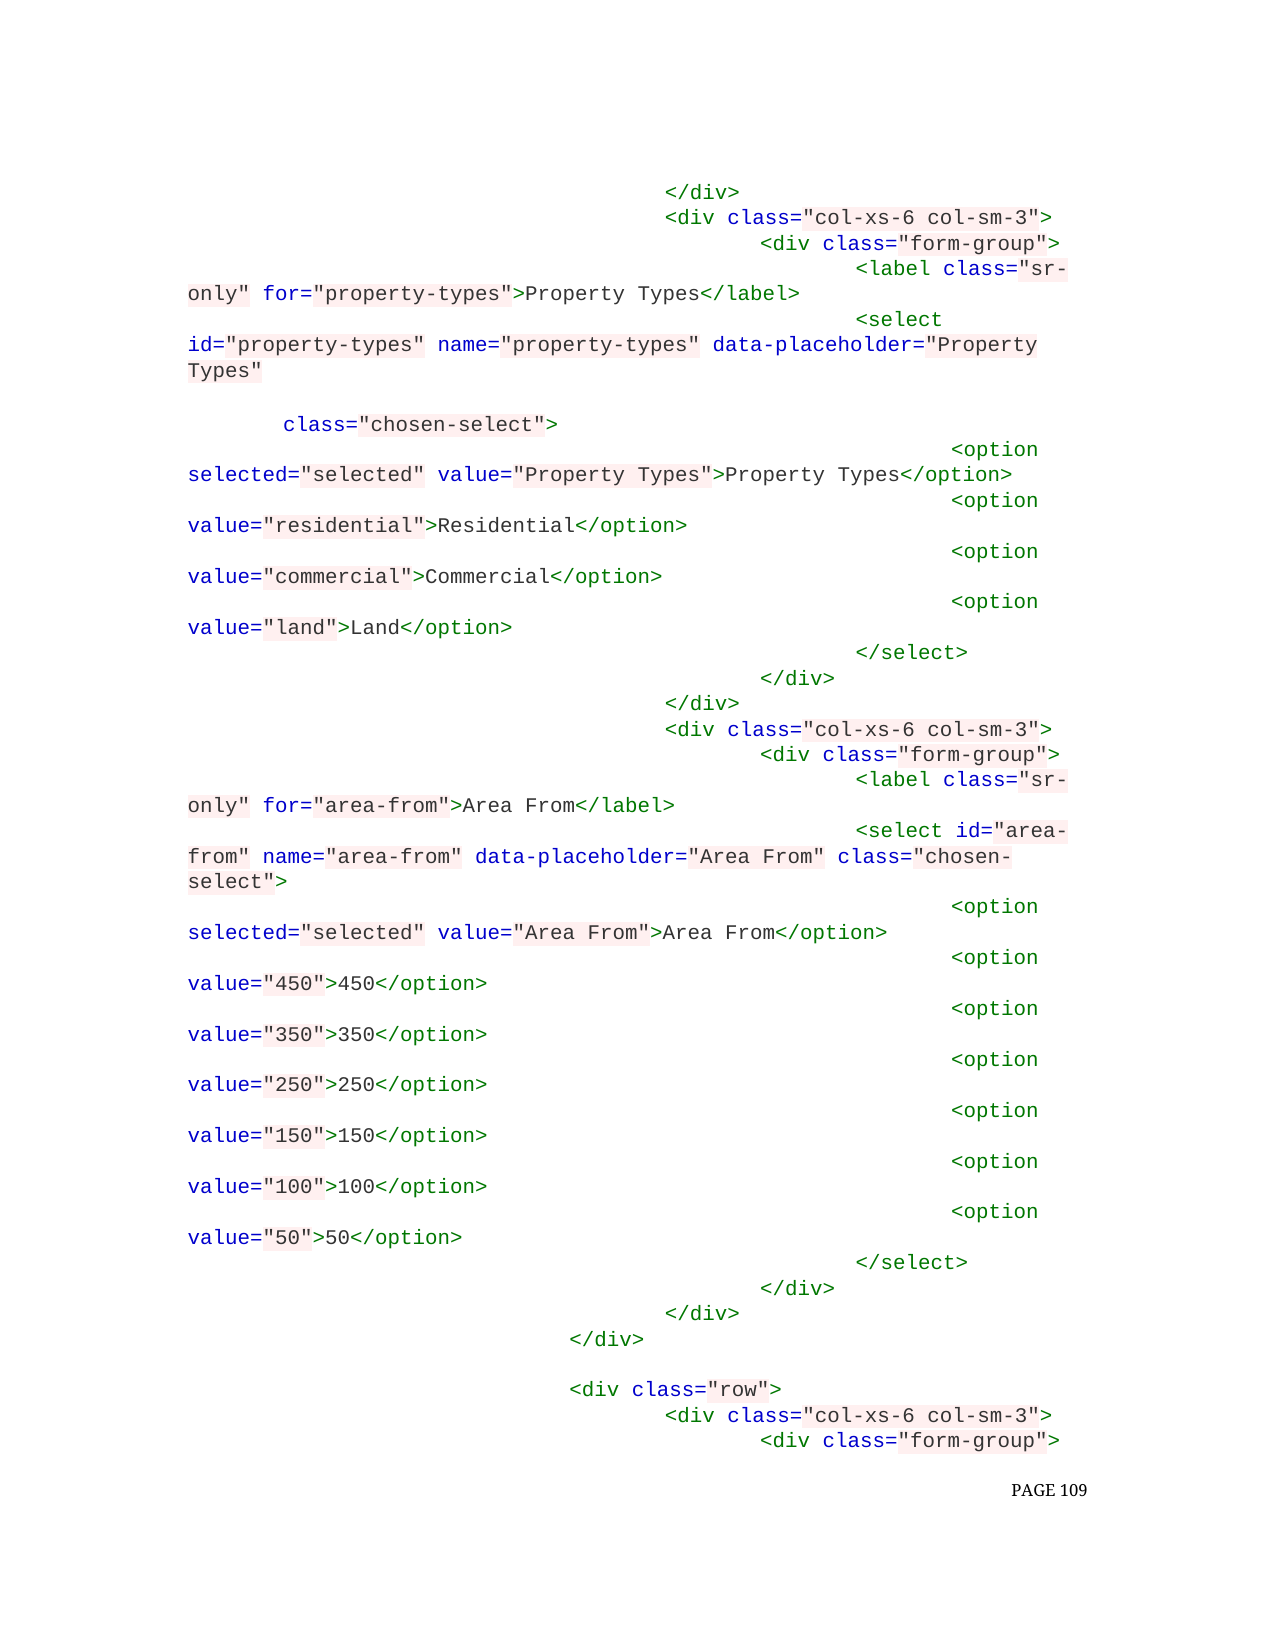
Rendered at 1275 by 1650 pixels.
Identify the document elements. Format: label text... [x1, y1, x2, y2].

text <option value="50">50</option> [187, 1200, 1087, 1251]
text <label class="sr-only" for="area-from">Area From</label> [187, 768, 1087, 818]
text </div> [187, 1301, 1087, 1327]
text </div> [187, 666, 1087, 691]
text <option value="450">450</option> [187, 946, 1087, 996]
text </select> [187, 641, 1087, 666]
text <div class="col-xs-6 col-sm-3"> [187, 205, 1087, 231]
text </div> [187, 1327, 1087, 1352]
text </div> [187, 1276, 1087, 1301]
text <select id="area-from" name="area-from" data-placeholder="Area From" class="chosen-select"> [187, 818, 1087, 895]
text <option value="land">Land</option> [187, 590, 1087, 641]
text </div> [187, 691, 1087, 717]
text <option value="residential">Residential</option> [187, 488, 1087, 539]
text <div class="row"> [187, 1378, 1087, 1403]
text class="chosen-select"> [187, 383, 1087, 437]
text <option selected="selected" value="Area From">Area From</option> [187, 895, 1087, 946]
text <option value="100">100</option> [187, 1149, 1087, 1200]
text <select id="property-types" name="property-types" data-placeholder="Property Types" [187, 307, 1087, 383]
text </div> [187, 180, 1087, 205]
text <div class="form-group"> [187, 1428, 1087, 1454]
text <option selected="selected" value="Property Types">Property Types</option> [187, 437, 1087, 488]
text <div class="col-xs-6 col-sm-3"> [187, 1403, 1087, 1428]
text <div class="col-xs-6 col-sm-3"> [187, 717, 1087, 742]
text <option value="commercial">Commercial</option> [187, 539, 1087, 590]
text <div class="form-group"> [187, 231, 1087, 256]
text <option value="350">350</option> [187, 996, 1087, 1047]
text <div class="form-group"> [187, 742, 1087, 768]
text <label class="sr-only" for="property-types">Property Types</label> [187, 256, 1087, 307]
text <option value="250">250</option> [187, 1047, 1087, 1098]
text <option value="150">150</option> [187, 1098, 1087, 1149]
text </select> [187, 1251, 1087, 1276]
